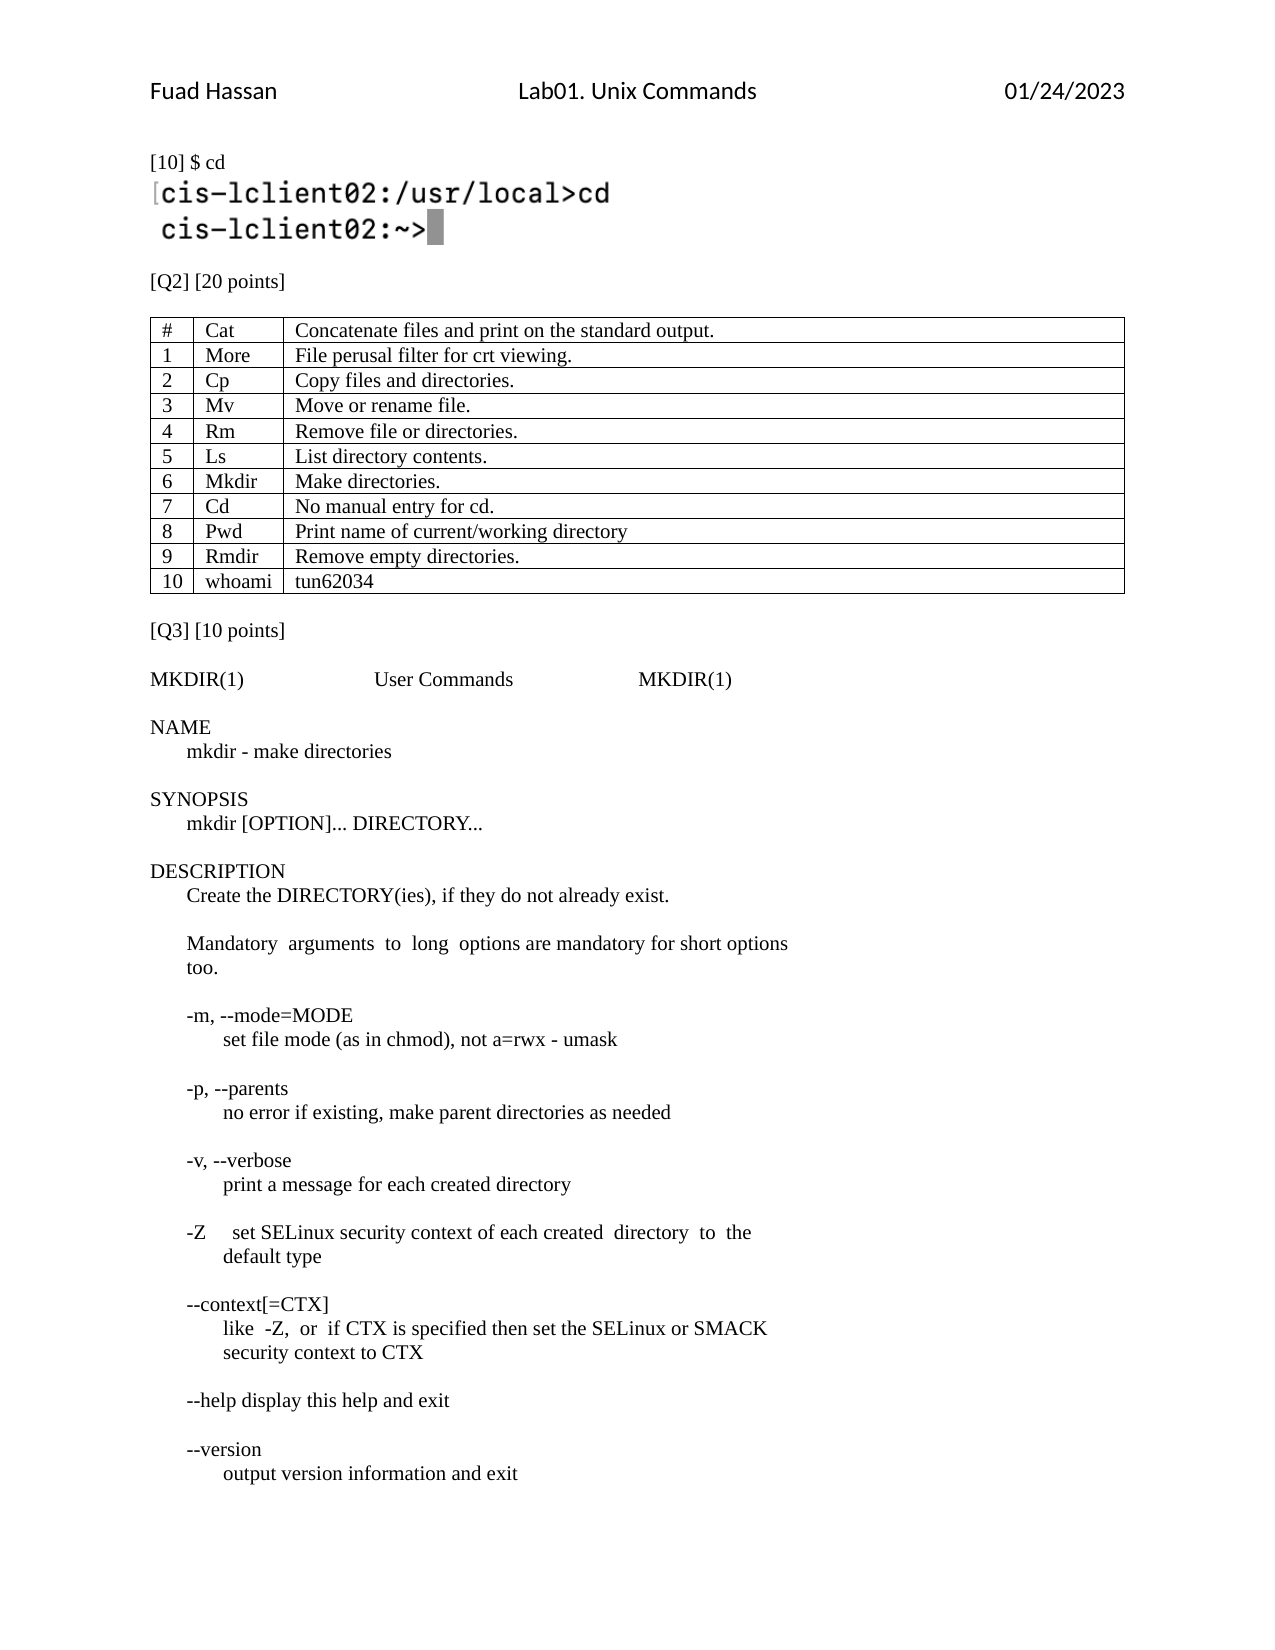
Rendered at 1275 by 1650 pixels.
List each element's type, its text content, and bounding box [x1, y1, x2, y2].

table_header # [151, 318, 193, 342]
table_cell Ls [194, 444, 283, 468]
text MKDIR(1) User Commands MKDIR(1) [150, 666, 1125, 691]
text default type [150, 1244, 1125, 1268]
table_header Cat [194, 318, 283, 342]
table_cell File perusal filter for crt viewing. [284, 343, 1124, 367]
table_cell Remove file or directories. [284, 419, 1124, 443]
table_cell 5 [151, 444, 193, 468]
table_header Concatenate files and print on the standard output. [284, 318, 1124, 342]
text NAME [150, 714, 1125, 739]
text --version [150, 1436, 1125, 1461]
text security context to CTX [150, 1340, 1125, 1364]
table_cell 3 [151, 394, 193, 417]
text too. [150, 955, 1125, 979]
table_cell 9 [151, 544, 193, 568]
text mkdir [OPTION]... DIRECTORY... [150, 811, 1125, 835]
table_cell Copy files and directories. [284, 368, 1124, 392]
table_cell Cp [194, 368, 283, 392]
text --context[=CTX] [150, 1292, 1125, 1316]
table_cell Rmdir [194, 544, 283, 568]
table_cell 4 [151, 419, 193, 443]
table_cell Rm [194, 419, 283, 443]
table_cell 6 [151, 469, 193, 493]
text set file mode (as in chmod), not a=rwx - umask [150, 1027, 1125, 1051]
text SYNOPSIS [150, 787, 1125, 811]
picture [150, 174, 748, 245]
text [Q3] [10 points] [150, 618, 1125, 642]
table_cell Cd [194, 494, 283, 518]
text [10] $ cd [150, 150, 1125, 174]
table_cell More [194, 343, 283, 367]
table_cell Mkdir [194, 469, 283, 493]
table_cell Make directories. [284, 469, 1124, 493]
text like -Z, or if CTX is specified then set the SELinux or SMACK [150, 1316, 1125, 1340]
text Create the DIRECTORY(ies), if they do not already exist. [150, 883, 1125, 907]
text [Q2] [20 points] [150, 269, 1125, 293]
table_cell Print name of current/working directory [284, 519, 1124, 543]
text -m, --mode=MODE [150, 1003, 1125, 1027]
text no error if existing, make parent directories as needed [150, 1099, 1125, 1124]
table_cell whoami [194, 569, 283, 593]
table_cell 8 [151, 519, 193, 543]
table_cell List directory contents. [284, 444, 1124, 468]
text DESCRIPTION [150, 859, 1125, 883]
text output version information and exit [150, 1461, 1125, 1484]
table_cell 2 [151, 368, 193, 392]
text -Z set SELinux security context of each created directory to the [150, 1220, 1125, 1244]
text -v, --verbose [150, 1148, 1125, 1172]
table_cell Move or rename file. [284, 394, 1124, 417]
text --help display this help and exit [150, 1388, 1125, 1412]
table_cell Remove empty directories. [284, 544, 1124, 568]
text -p, --parents [150, 1076, 1125, 1099]
table_cell 1 [151, 343, 193, 367]
table_cell Pwd [194, 519, 283, 543]
text print a message for each created directory [150, 1172, 1125, 1196]
table_cell 7 [151, 494, 193, 518]
text Mandatory arguments to long options are mandatory for short options [150, 931, 1125, 955]
table_cell No manual entry for cd. [284, 494, 1124, 518]
table_cell Mv [194, 394, 283, 417]
text mkdir - make directories [150, 739, 1125, 763]
table_cell 10 [151, 569, 193, 593]
table_cell tun62034 [284, 569, 1124, 593]
